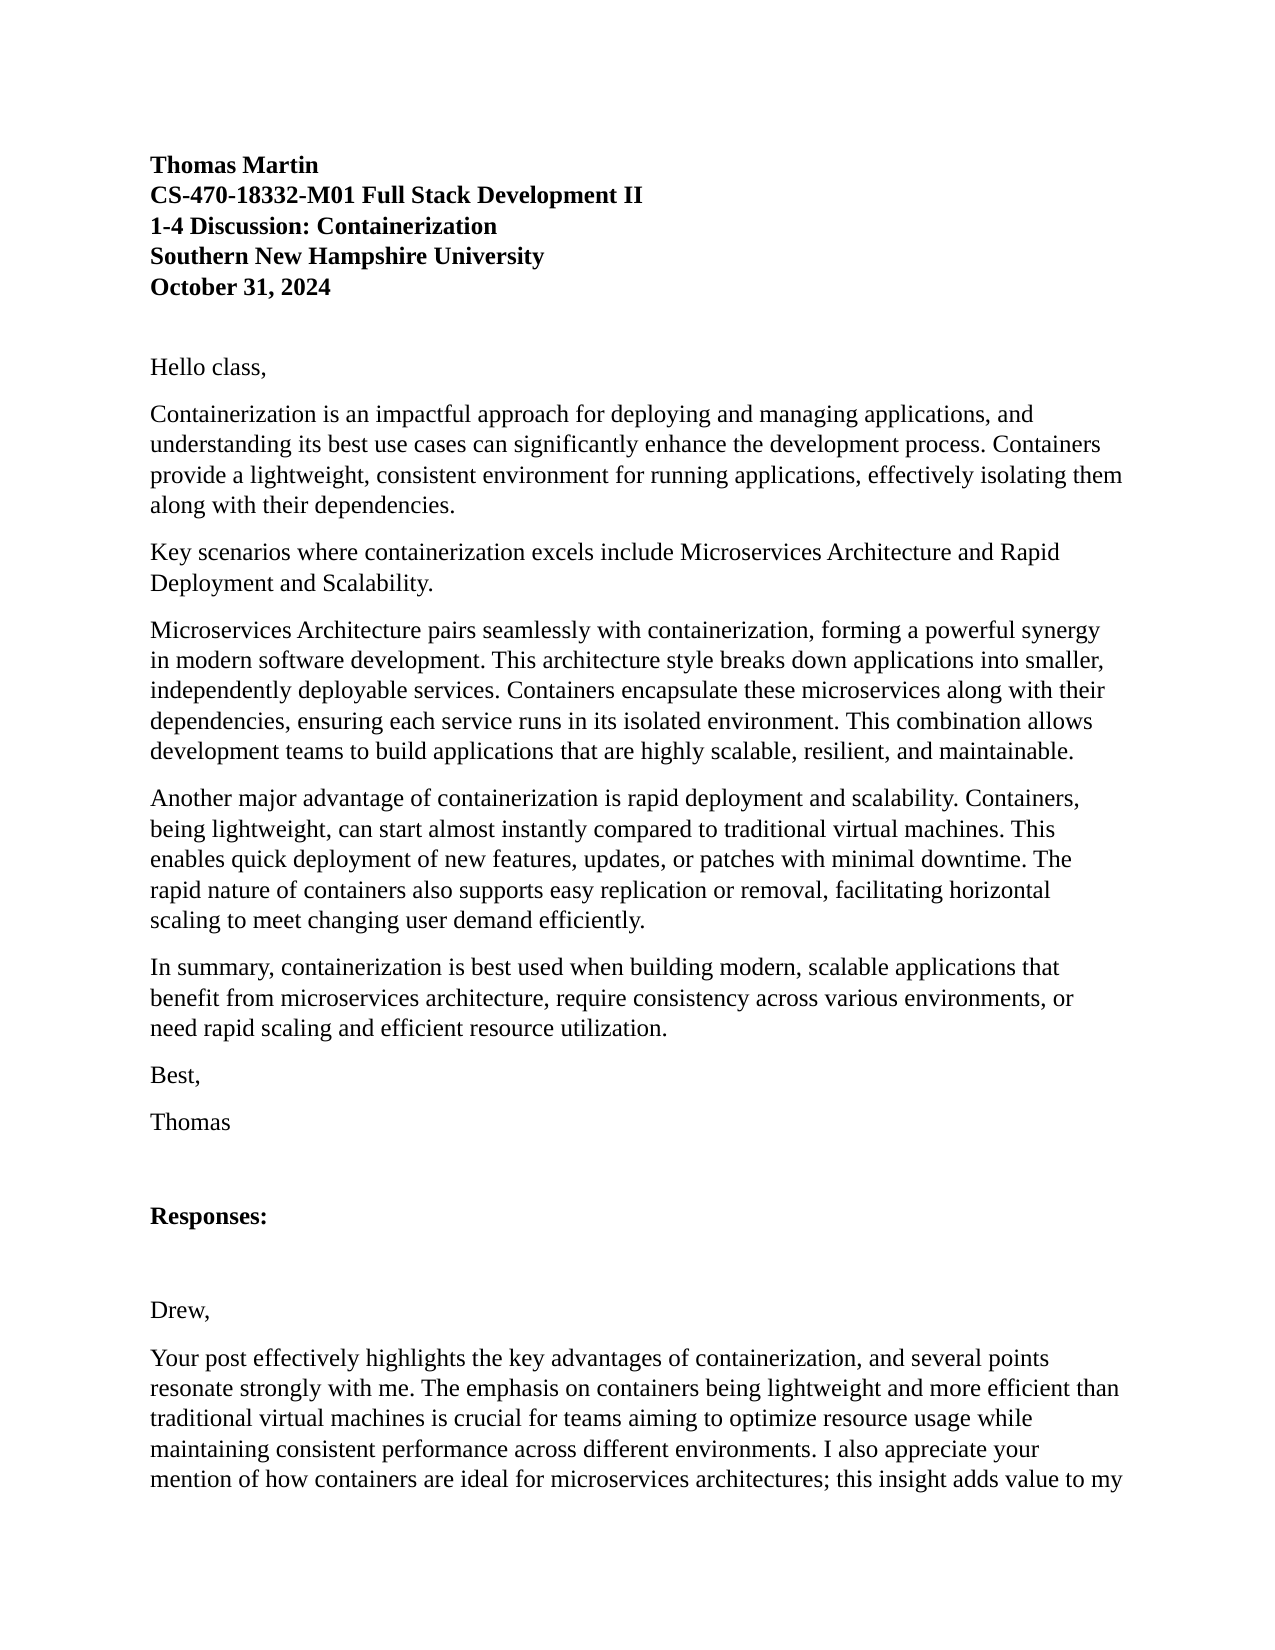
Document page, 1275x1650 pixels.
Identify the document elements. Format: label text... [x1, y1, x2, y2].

text 1-4 Discussion: Containerization [150, 211, 1125, 239]
text Thomas [150, 1107, 1125, 1136]
text Another major advantage of containerization is rapid deployment and scalability. Containers, being lightweight, can start almost instantly compared to traditional virtual machines. This enables quick deployment of new features, updates, or patches with minimal downtime. The rapid nature of containers also supports easy replication or removal, facilitating horizontal scaling to meet changing user demand efficiently. [150, 783, 1125, 934]
text Drew, [150, 1296, 1125, 1324]
text In summary, containerization is best used when building modern, scalable applications that benefit from microservices architecture, require consistency across various environments, or need rapid scaling and efficient resource utilization. [150, 952, 1125, 1042]
text October 31, 2024 [150, 272, 1125, 300]
text Hello class, [150, 352, 1125, 381]
text Best, [150, 1060, 1125, 1089]
text Southern New Hampshire University [150, 241, 1125, 270]
text Containerization is an impactful approach for deploying and managing applications, and understanding its best use cases can significantly enhance the development process. Containers provide a lightweight, consistent environment for running applications, effectively isolating them along with their dependencies. [150, 399, 1125, 519]
text Responses: [150, 1201, 1125, 1230]
text CS-470-18332-M01 Full Stack Development II [150, 180, 1125, 209]
text Key scenarios where containerization excels include Microservices Architecture and Rapid Deployment and Scalability. [150, 537, 1125, 596]
text Microservices Architecture pairs seamlessly with containerization, forming a powerful synergy in modern software development. This architecture style breaks down applications into smaller, independently deployable services. Containers encapsulate these microservices along with their dependencies, ensuring each service runs in its isolated environment. This combination allows development teams to build applications that are highly scalable, resilient, and maintainable. [150, 615, 1125, 765]
text Thomas Martin [150, 150, 1125, 179]
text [150, 1343, 1125, 1493]
